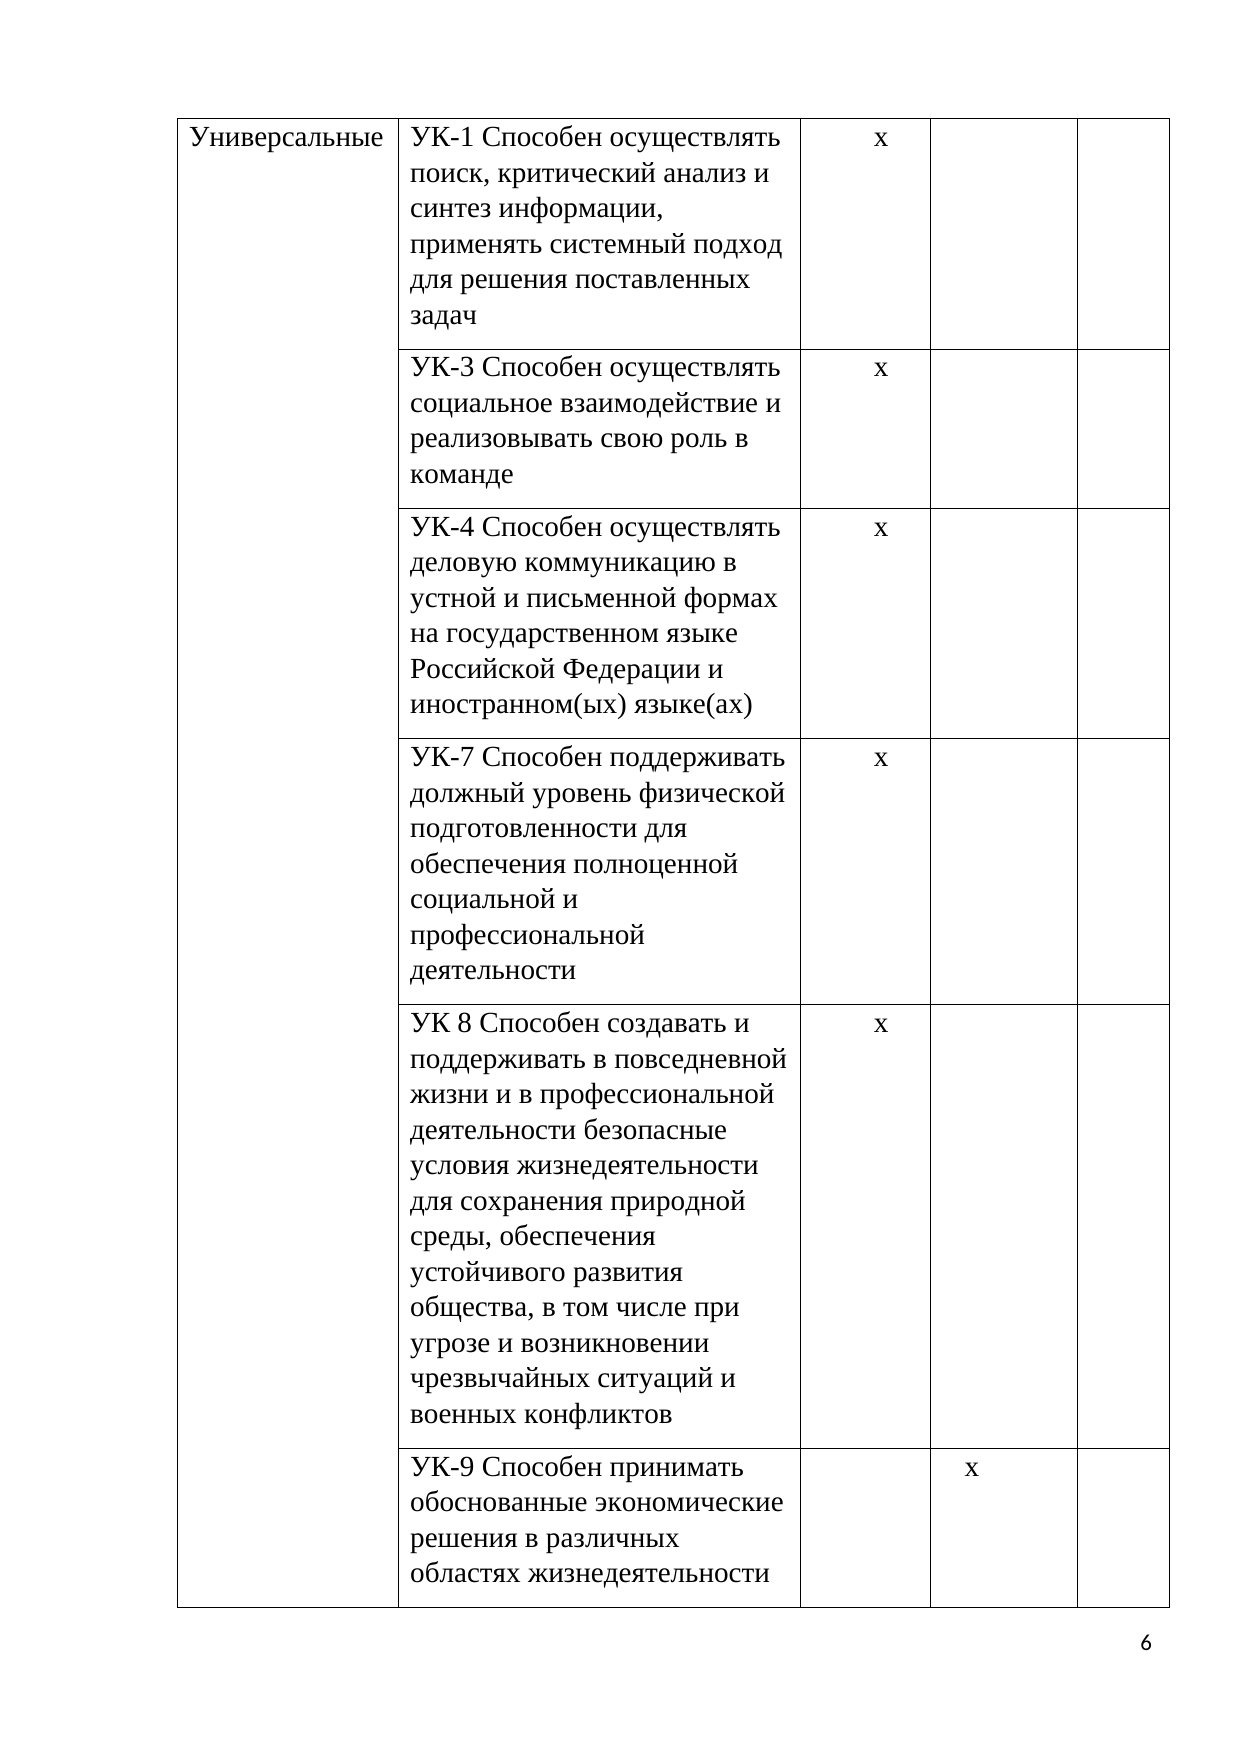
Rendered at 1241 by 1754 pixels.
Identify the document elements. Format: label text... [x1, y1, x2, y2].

table_cell [801, 1449, 930, 1607]
table_cell [931, 350, 1077, 508]
table_cell х [801, 1005, 930, 1448]
table_cell Универсальные [178, 119, 398, 1607]
table_cell [931, 739, 1077, 1004]
table_cell [1078, 350, 1169, 508]
table_cell УК-4 Способен осуществлять деловую коммуникацию в устной и письменной формах на государственном языке Российской Федерации и иностранном(ых) языке(ах) [399, 509, 800, 738]
table_cell УК-9 Способен принимать обоснованные экономические решения в различных областях жизнедеятельности [399, 1449, 800, 1607]
table_cell УК-3 Способен осуществлять социальное взаимодействие и реализовывать свою роль в команде [399, 350, 800, 508]
table_cell [931, 119, 1077, 348]
table_cell УК-1 Способен осуществлять поиск, критический анализ и синтез информации, применять системный подход для решения поставленных задач [399, 119, 800, 348]
table_cell УК 8 Способен создавать и поддерживать в повседневной жизни и в профессиональной деятельности безопасные условия жизнедеятельности для сохранения природной среды, обеспечения устойчивого развития общества, в том числе при угрозе и возникновении чрезвычайных ситуаций и военных конфликтов [399, 1005, 800, 1448]
table_cell [1078, 1449, 1169, 1607]
table_cell х [801, 350, 930, 508]
table_cell [1078, 509, 1169, 738]
table_cell х [801, 509, 930, 738]
table_cell [931, 509, 1077, 738]
table_cell х [801, 119, 930, 348]
table_cell [1078, 1005, 1169, 1448]
table_cell х [931, 1449, 1077, 1607]
table_cell [931, 1005, 1077, 1448]
table_cell [1078, 739, 1169, 1004]
table_cell УК-7 Способен поддерживать должный уровень физической подготовленности для обеспечения полноценной социальной и профессиональной деятельности [399, 739, 800, 1004]
table_cell х [801, 739, 930, 1004]
table_cell [1078, 119, 1169, 348]
